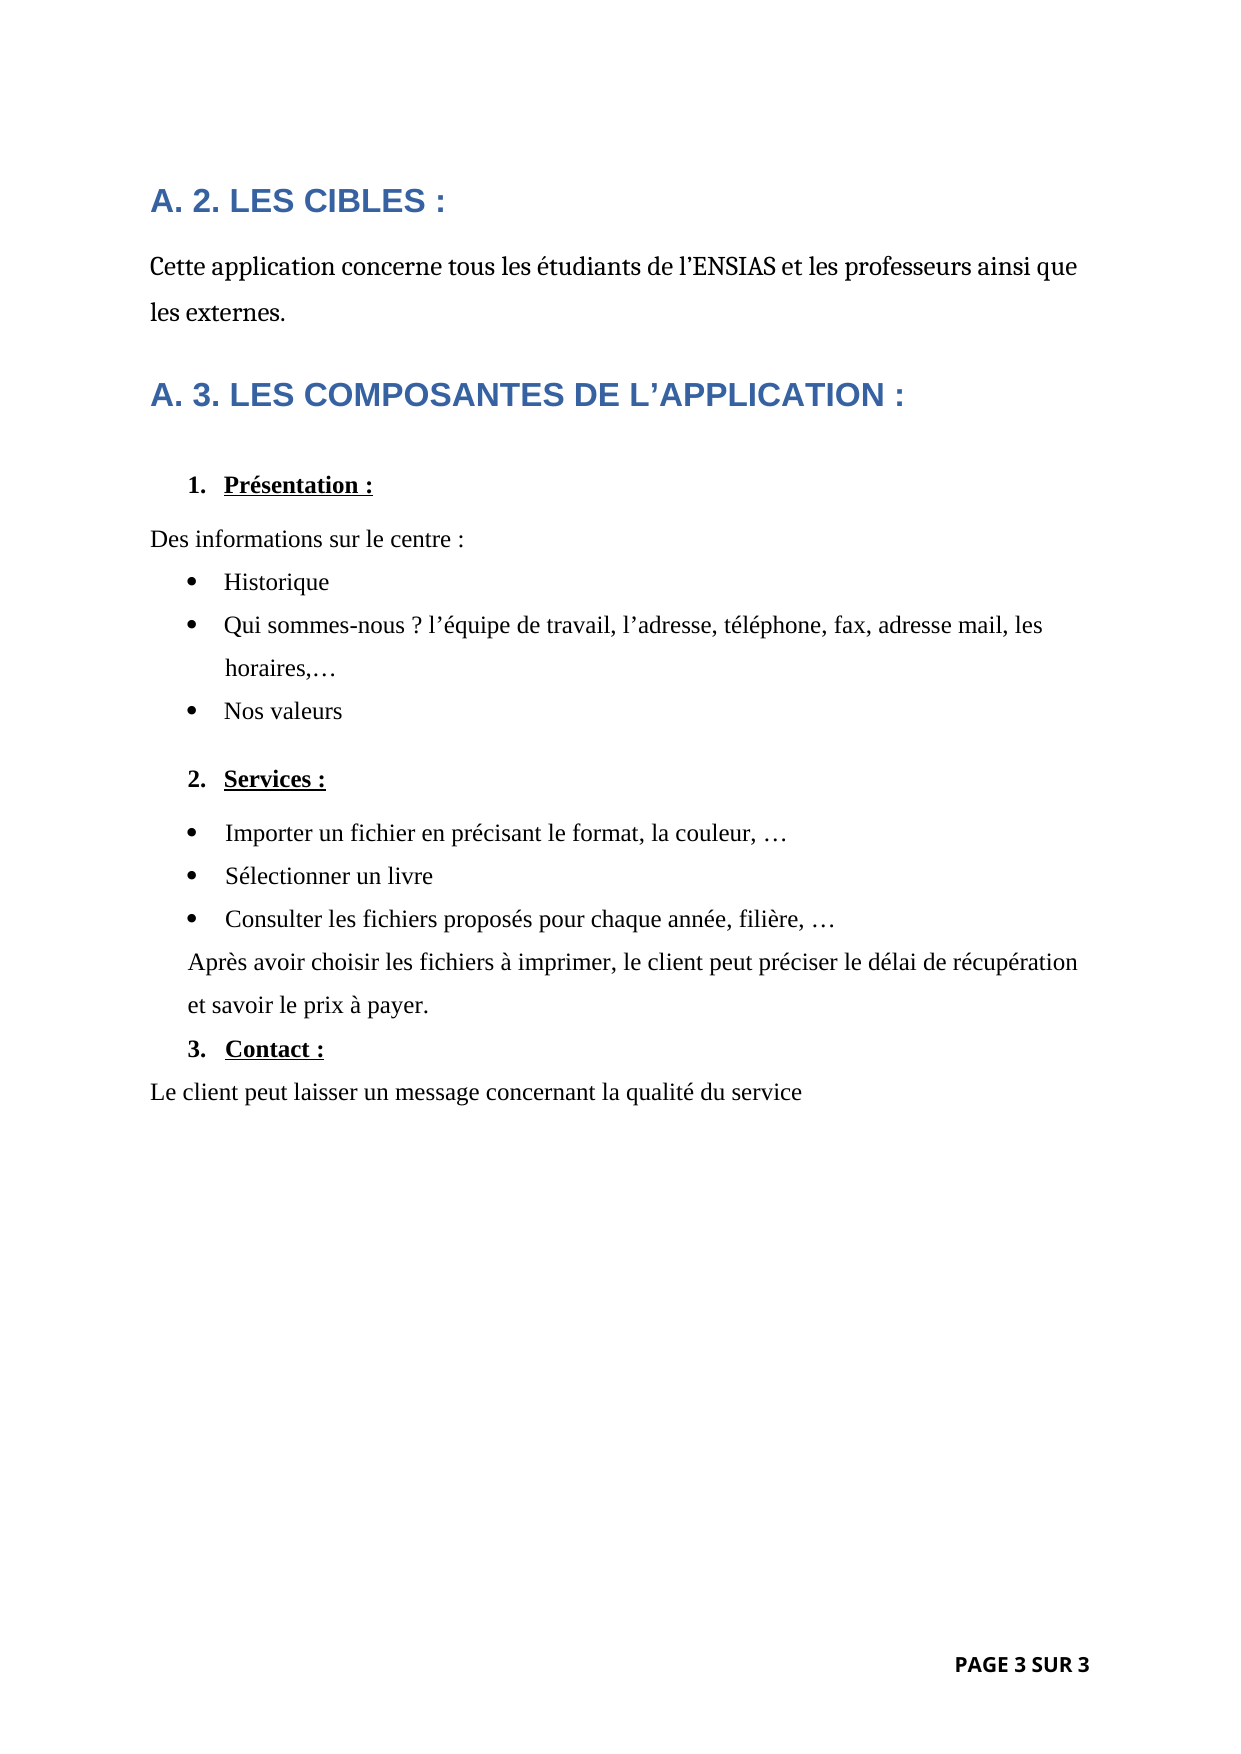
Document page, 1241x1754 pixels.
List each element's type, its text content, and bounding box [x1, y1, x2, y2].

list Contact : [187, 1034, 1090, 1062]
list Importer un fichier en précisant le format, la couleur, … [187, 818, 1090, 847]
list Présentation : [187, 470, 1090, 499]
text Des informations sur le centre : [150, 524, 1090, 552]
list Historique [187, 567, 1090, 596]
text A. 3. Les composantes de l’APPLICATION : [150, 375, 1090, 414]
text A. 2. Les cibles : [150, 181, 1090, 220]
text Après avoir choisir les fichiers à imprimer, le client peut préciser le délai de récupération et savoir le prix à payer. [187, 947, 1090, 1019]
list Qui sommes-nous ? l’équipe de travail, l’adresse, téléphone, fax, adresse mail, les horaires,… [187, 610, 1090, 682]
list Sélectionner un livre [187, 861, 1090, 890]
list Nos valeurs [187, 696, 1090, 725]
list Services : [187, 764, 1090, 793]
list Consulter les fichiers proposés pour chaque année, filière, … [187, 904, 1090, 933]
text Cette application concerne tous les étudiants de l’ENSIAS et les professeurs ainsi que les externes. [150, 251, 1090, 329]
text Le client peut laisser un message concernant la qualité du service [150, 1077, 1090, 1106]
